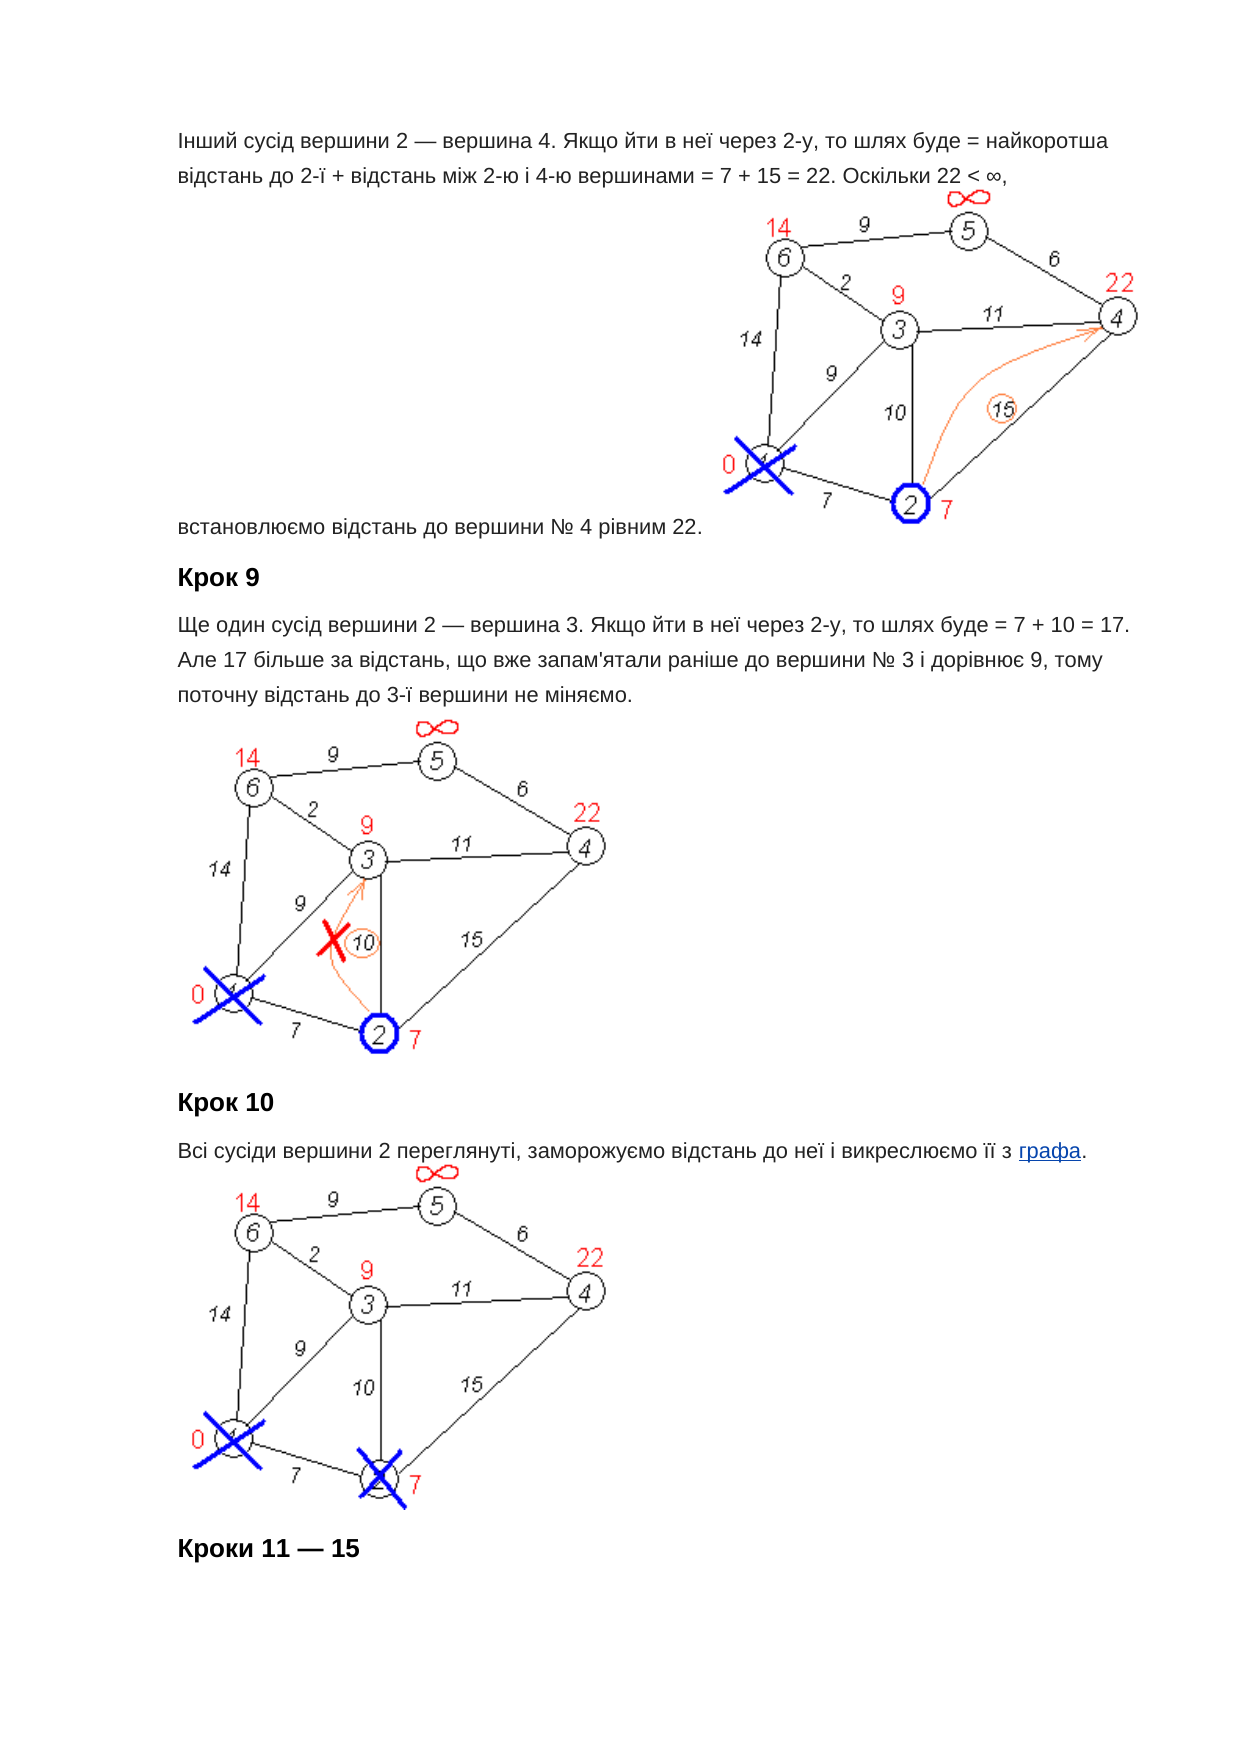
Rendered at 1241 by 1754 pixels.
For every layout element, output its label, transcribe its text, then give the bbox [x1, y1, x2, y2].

subtitle Кроки 11 — 15 [177, 1521, 1152, 1562]
text Ще один сусід вершини 2 — вершина 3. Якщо йти в неї через 2-у, то шлях буде = 7 + 10 = 17. Але 17 більше за відстань, що вже запам'ятали раніше до вершини № 3 і дорівнює 9, тому поточну відстань до 3-ї вершини не міняємо. [177, 603, 1152, 707]
subtitle Крок 10 [177, 1076, 1152, 1117]
picture [177, 717, 620, 1065]
subtitle Крок 9 [177, 550, 1152, 592]
picture [708, 187, 1152, 535]
picture [177, 1163, 620, 1510]
